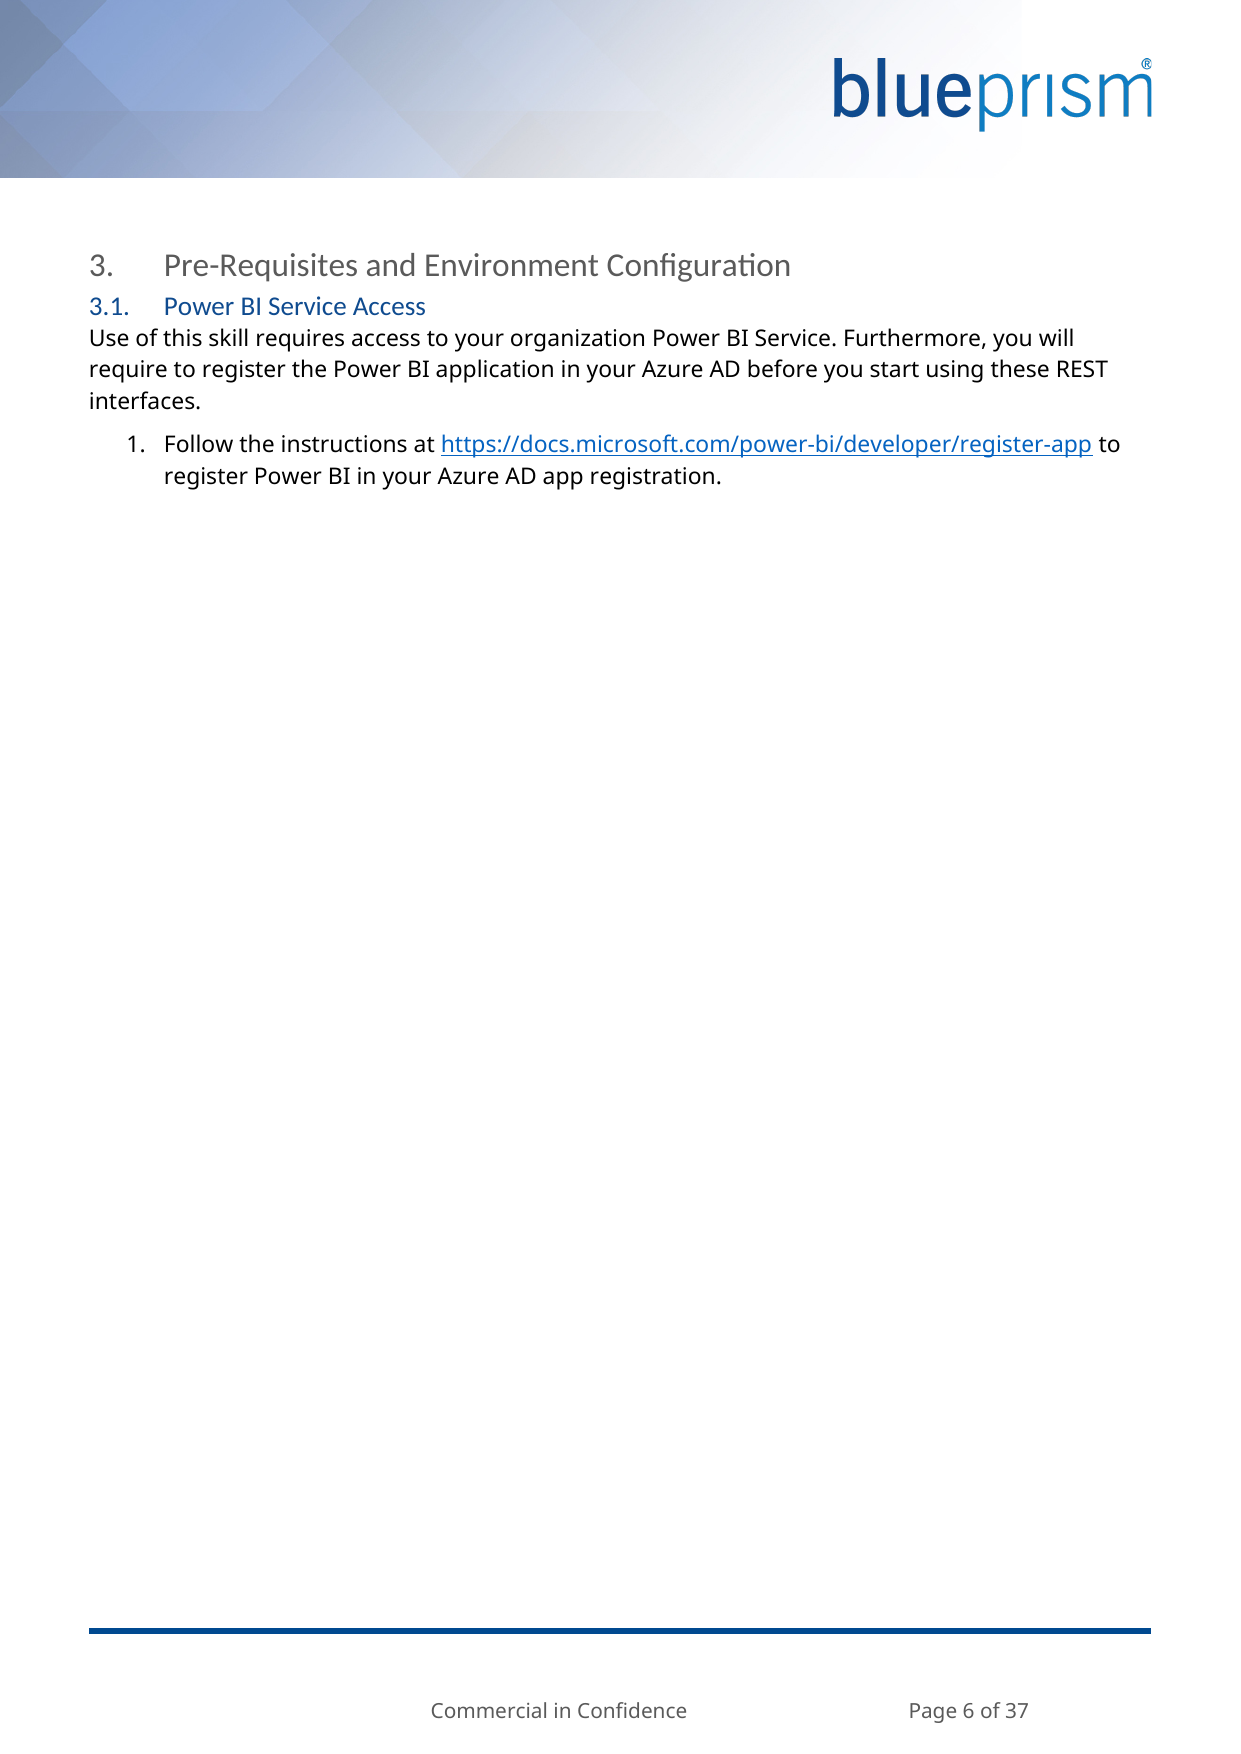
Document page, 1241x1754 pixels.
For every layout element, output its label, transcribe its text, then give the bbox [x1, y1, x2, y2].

text Use of this skill requires access to your organization Power BI Service. Furthermore, you will require to register the Power BI application in your Azure AD before you start using these REST interfaces. [89, 322, 1152, 416]
subtitle Pre-Requisites and Environment Configuration [89, 244, 1152, 285]
subtitle Power BI Service Access [89, 289, 1152, 322]
picture [0, 0, 1152, 178]
list Follow the instructions at https://docs.microsoft.com/power-bi/developer/register-app to register Power BI in your Azure AD app registration. [126, 428, 1152, 491]
